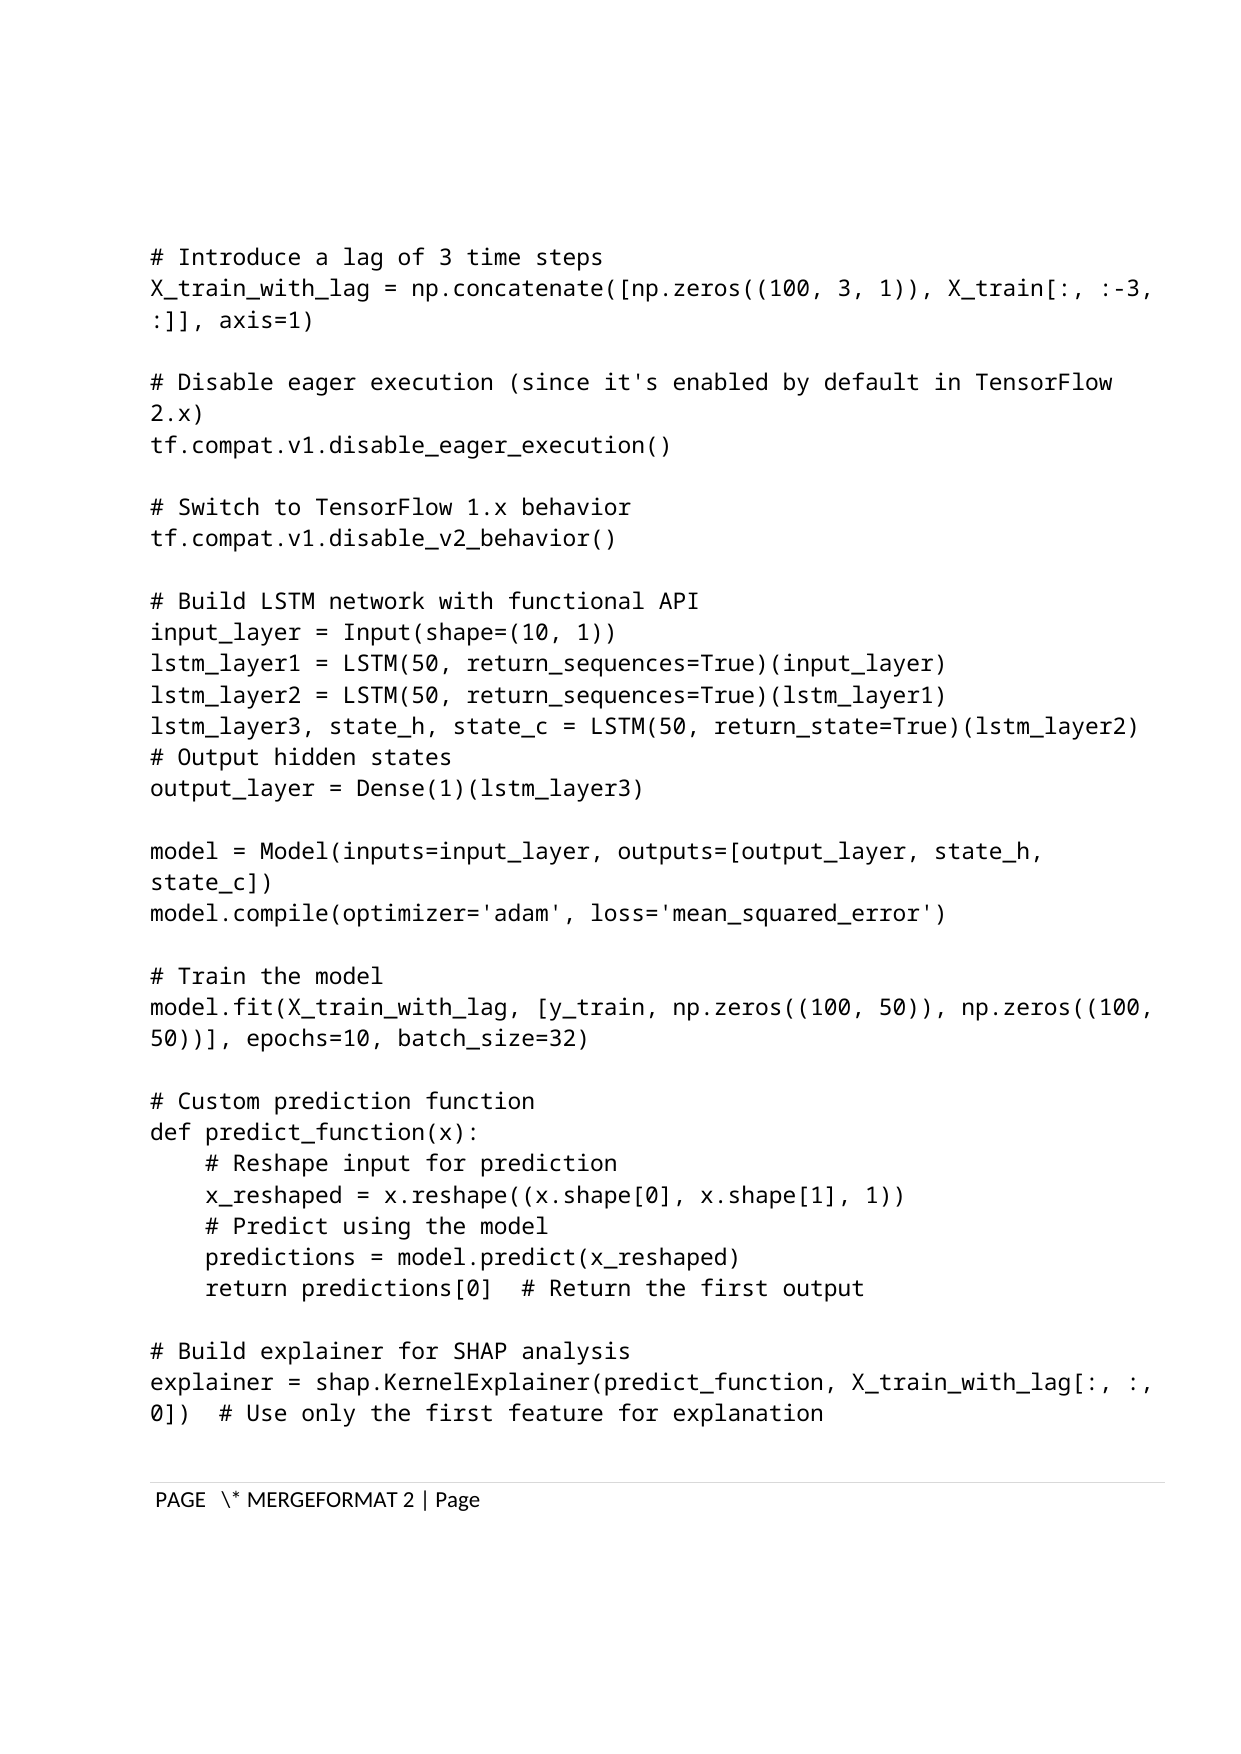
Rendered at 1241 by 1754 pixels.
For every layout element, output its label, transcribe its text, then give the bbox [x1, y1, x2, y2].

text # Build explainer for SHAP analysis [150, 1335, 1165, 1366]
text # Train the model [150, 960, 1165, 991]
text lstm_layer1 = LSTM(50, return_sequences=True)(input_layer) [150, 647, 1165, 678]
text # Introduce a lag of 3 time steps [150, 241, 1165, 272]
text model.compile(optimizer='adam', loss='mean_squared_error') [150, 897, 1165, 928]
text # Custom prediction function [150, 1085, 1165, 1116]
text lstm_layer2 = LSTM(50, return_sequences=True)(lstm_layer1) [150, 678, 1165, 710]
text # Disable eager execution (since it's enabled by default in TensorFlow 2.x) [150, 366, 1165, 428]
text lstm_layer3, state_h, state_c = LSTM(50, return_state=True)(lstm_layer2) # Output hidden states [150, 710, 1165, 772]
text # Reshape input for prediction [150, 1147, 1165, 1178]
text tf.compat.v1.disable_v2_behavior() [150, 522, 1165, 553]
text return predictions[0] # Return the first output [150, 1272, 1165, 1303]
text explainer = shap.KernelExplainer(predict_function, X_train_with_lag[:, :, 0]) # Use only the first feature for explanation [150, 1366, 1165, 1428]
text def predict_function(x): [150, 1116, 1165, 1147]
text # Build LSTM network with functional API [150, 585, 1165, 616]
text model = Model(inputs=input_layer, outputs=[output_layer, state_h, state_c]) [150, 835, 1165, 897]
text tf.compat.v1.disable_eager_execution() [150, 428, 1165, 460]
text # Switch to TensorFlow 1.x behavior [150, 491, 1165, 522]
text # Predict using the model [150, 1210, 1165, 1241]
text predictions = model.predict(x_reshaped) [150, 1241, 1165, 1272]
text model.fit(X_train_with_lag, [y_train, np.zeros((100, 50)), np.zeros((100, 50))], epochs=10, batch_size=32) [150, 991, 1165, 1053]
text X_train_with_lag = np.concatenate([np.zeros((100, 3, 1)), X_train[:, :-3, :]], axis=1) [150, 272, 1165, 335]
text input_layer = Input(shape=(10, 1)) [150, 616, 1165, 647]
text output_layer = Dense(1)(lstm_layer3) [150, 772, 1165, 803]
text x_reshaped = x.reshape((x.shape[0], x.shape[1], 1)) [150, 1178, 1165, 1210]
